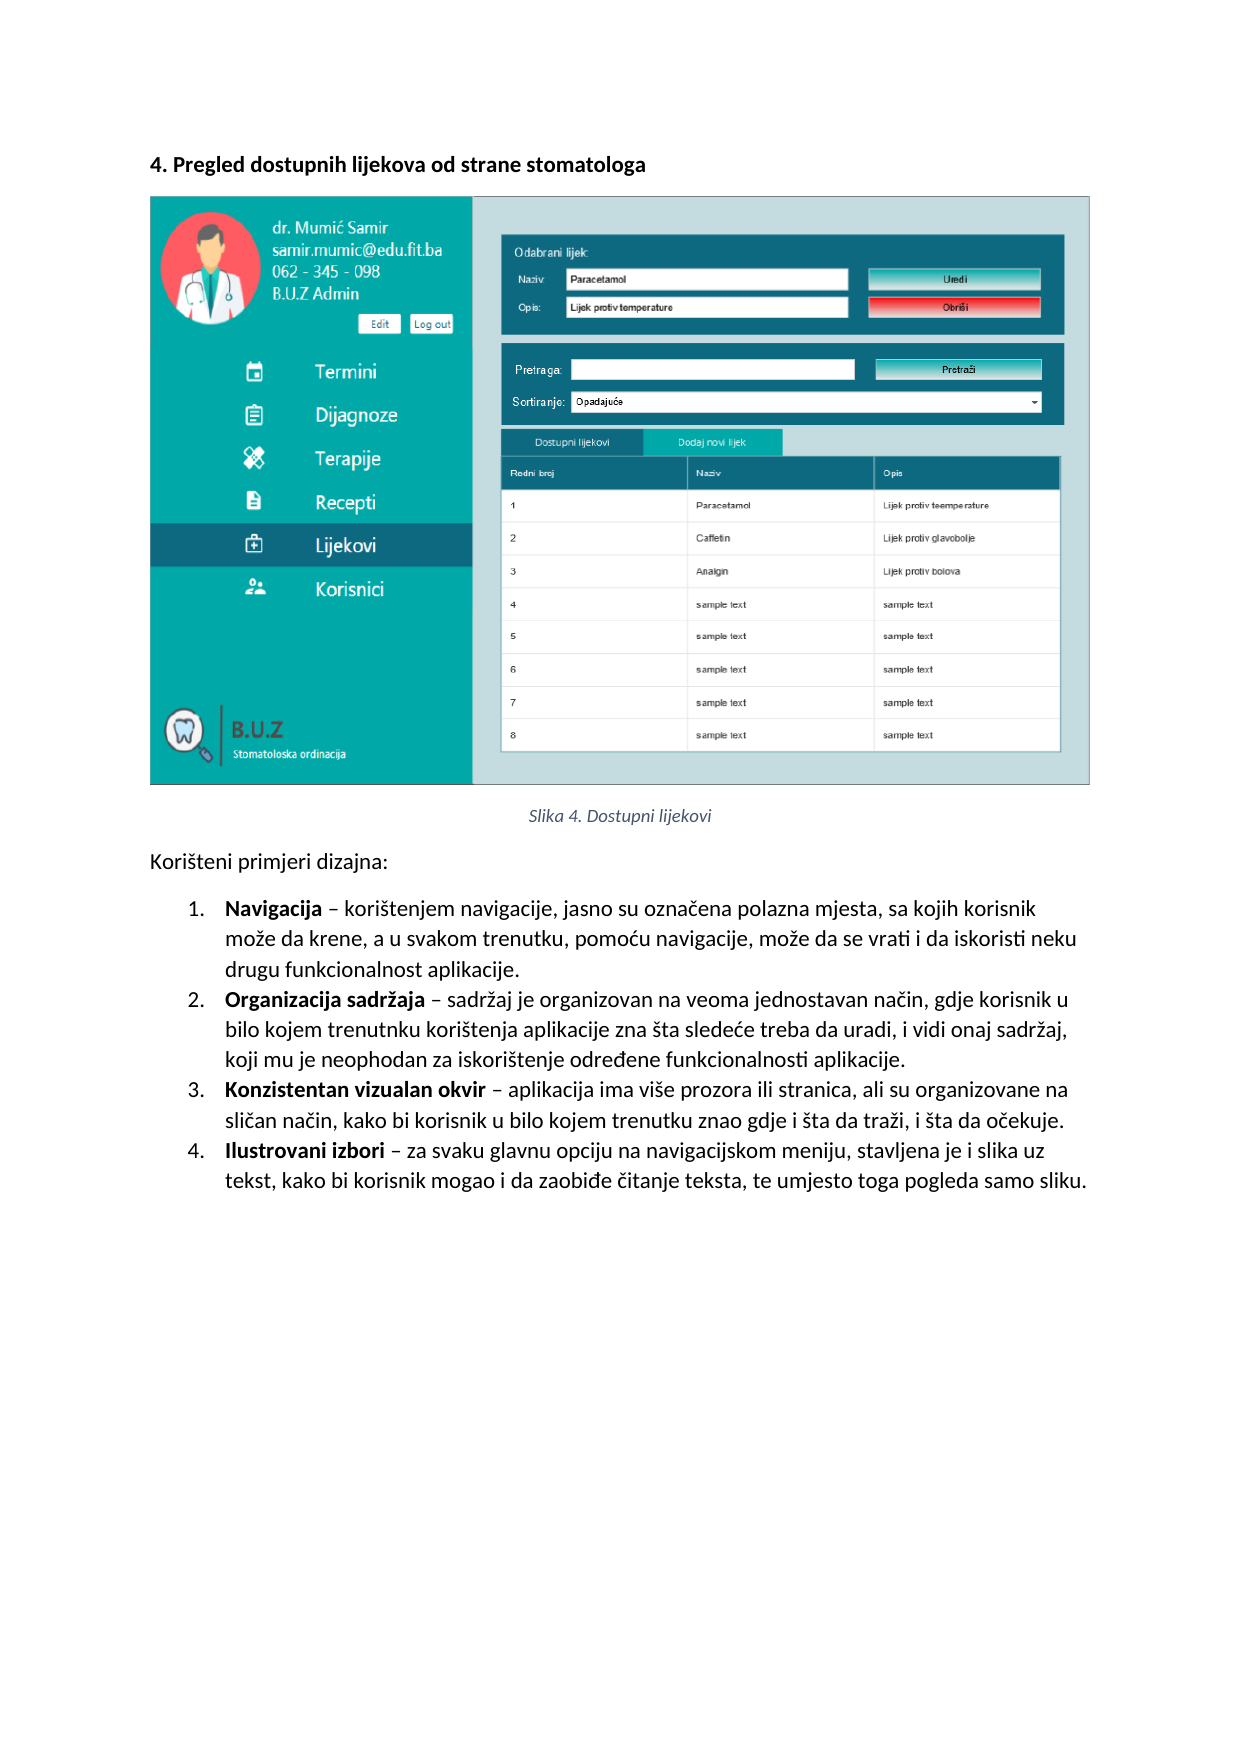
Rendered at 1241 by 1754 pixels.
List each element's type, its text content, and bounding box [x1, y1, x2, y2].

picture [150, 196, 1090, 785]
list Navigacija – korištenjem navigacije, jasno su označena polazna mjesta, sa kojih korisnik može da krene, a u svakom trenutku, pomoću navigacije, može da se vrati i da iskoristi neku drugu funkcionalnost aplikacije. [187, 894, 1090, 983]
list Konzistentan vizualan okvir – aplikacija ima više prozora ili stranica, ali su organizovane na sličan način, kako bi korisnik u bilo kojem trenutku znao gdje i šta da traži, i šta da očekuje. [187, 1076, 1090, 1134]
list Ilustrovani izbori – za svaku glavnu opciju na navigacijskom meniju, stavljena je i slika uz tekst, kako bi korisnik mogao i da zaobiđe čitanje teksta, te umjesto toga pogleda samo sliku. [187, 1136, 1090, 1194]
text 4. Pregled dostupnih lijekova od strane stomatologa [150, 150, 1090, 178]
list Organizacija sadržaja – sadržaj je organizovan na veoma jednostavan način, gdje korisnik u bilo kojem trenutnku korištenja aplikacije zna šta sledeće treba da uradi, i vidi onaj sadržaj, koji mu je neophodan za iskorištenje određene funkcionalnosti aplikacije. [187, 985, 1090, 1073]
text Korišteni primjeri dizajna: [150, 847, 1090, 876]
